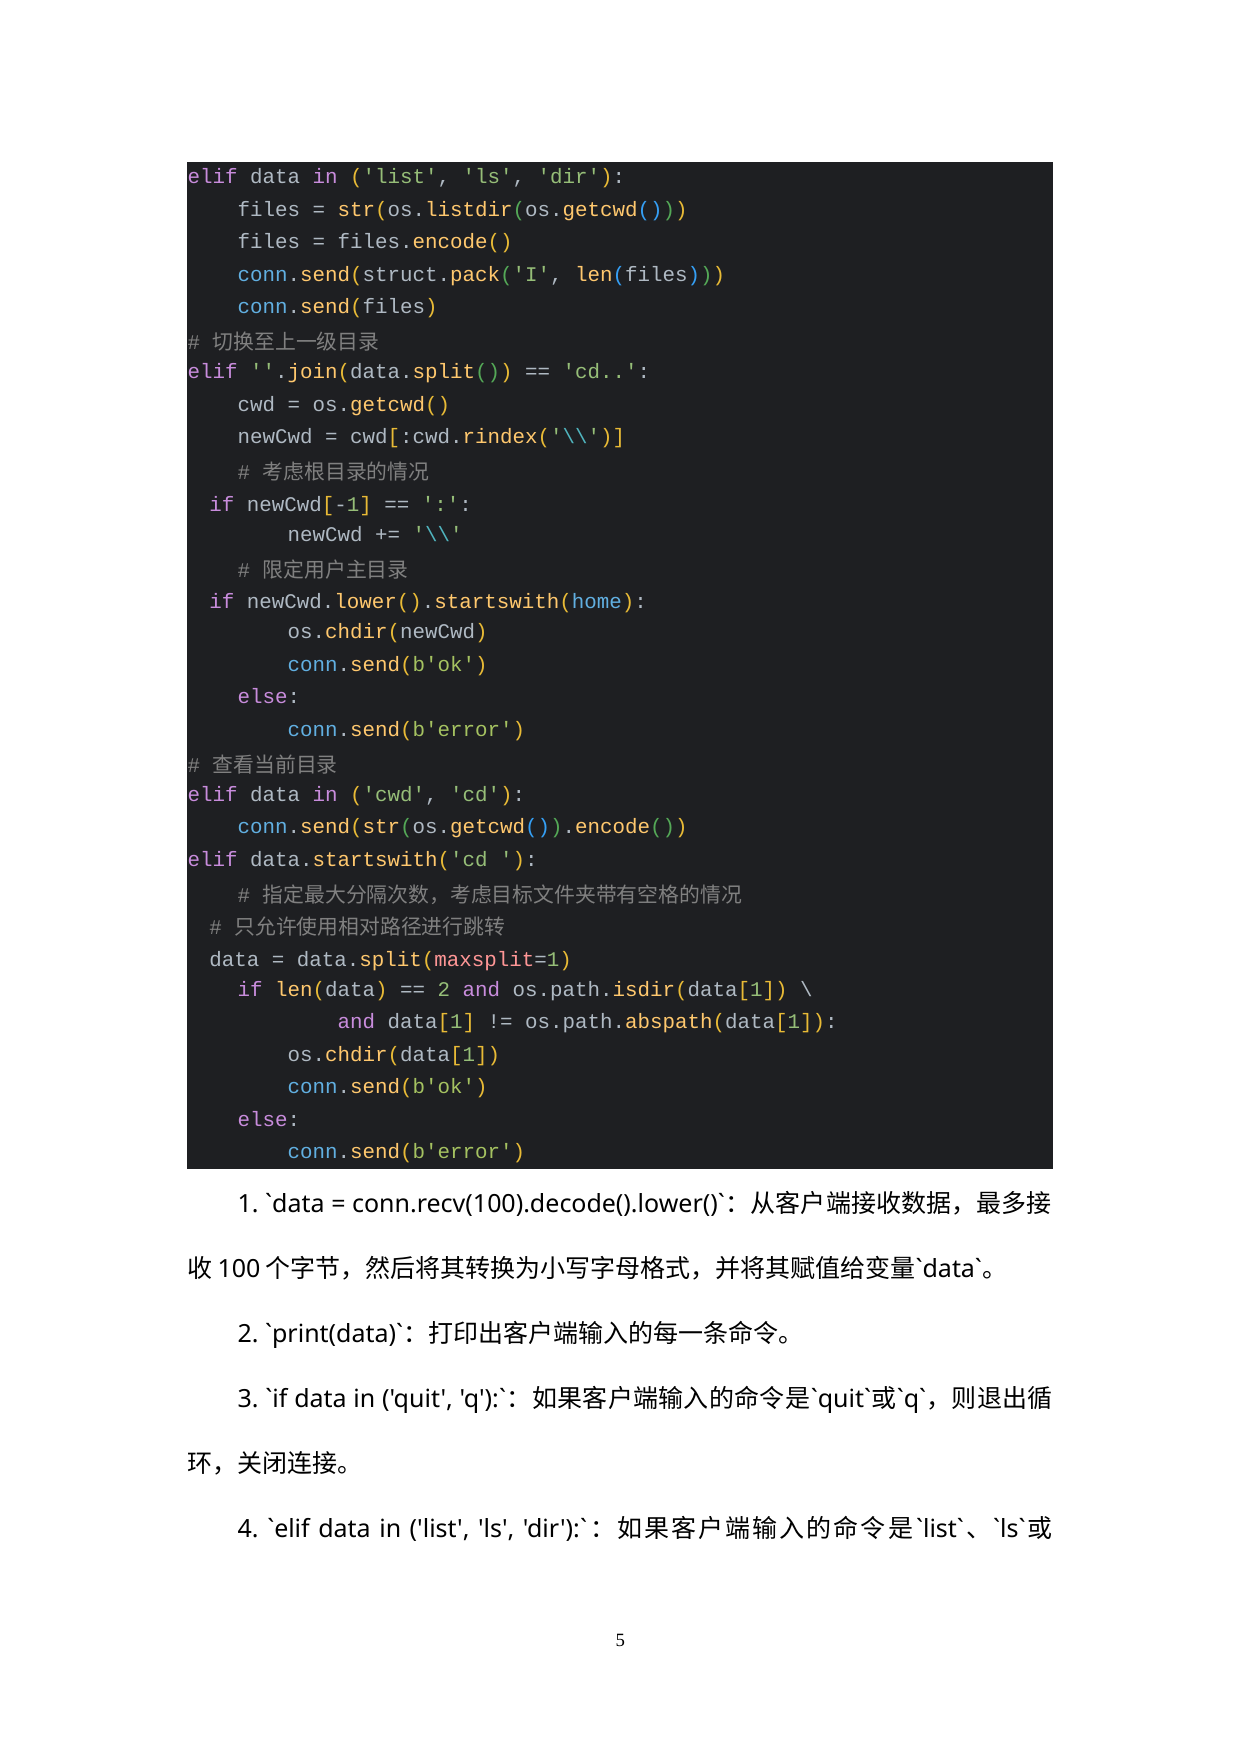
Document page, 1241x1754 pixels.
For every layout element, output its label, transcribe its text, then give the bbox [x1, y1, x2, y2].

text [187, 162, 1053, 1169]
text 3. `if data in ('quit', 'q'):`：如果客户端输入的命令是`quit`或`q`，则退出循环，关闭连接。 [187, 1364, 1053, 1494]
text 1. `data = conn.recv(100).decode().lower()`：从客户端接收数据，最多接收100个字节，然后将其转换为小写字母格式，并将其赋值给变量`data`。 [187, 1169, 1053, 1299]
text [187, 1494, 1053, 1559]
text 2. `print(data)`：打印出客户端输入的每一条命令。 [187, 1299, 1053, 1364]
